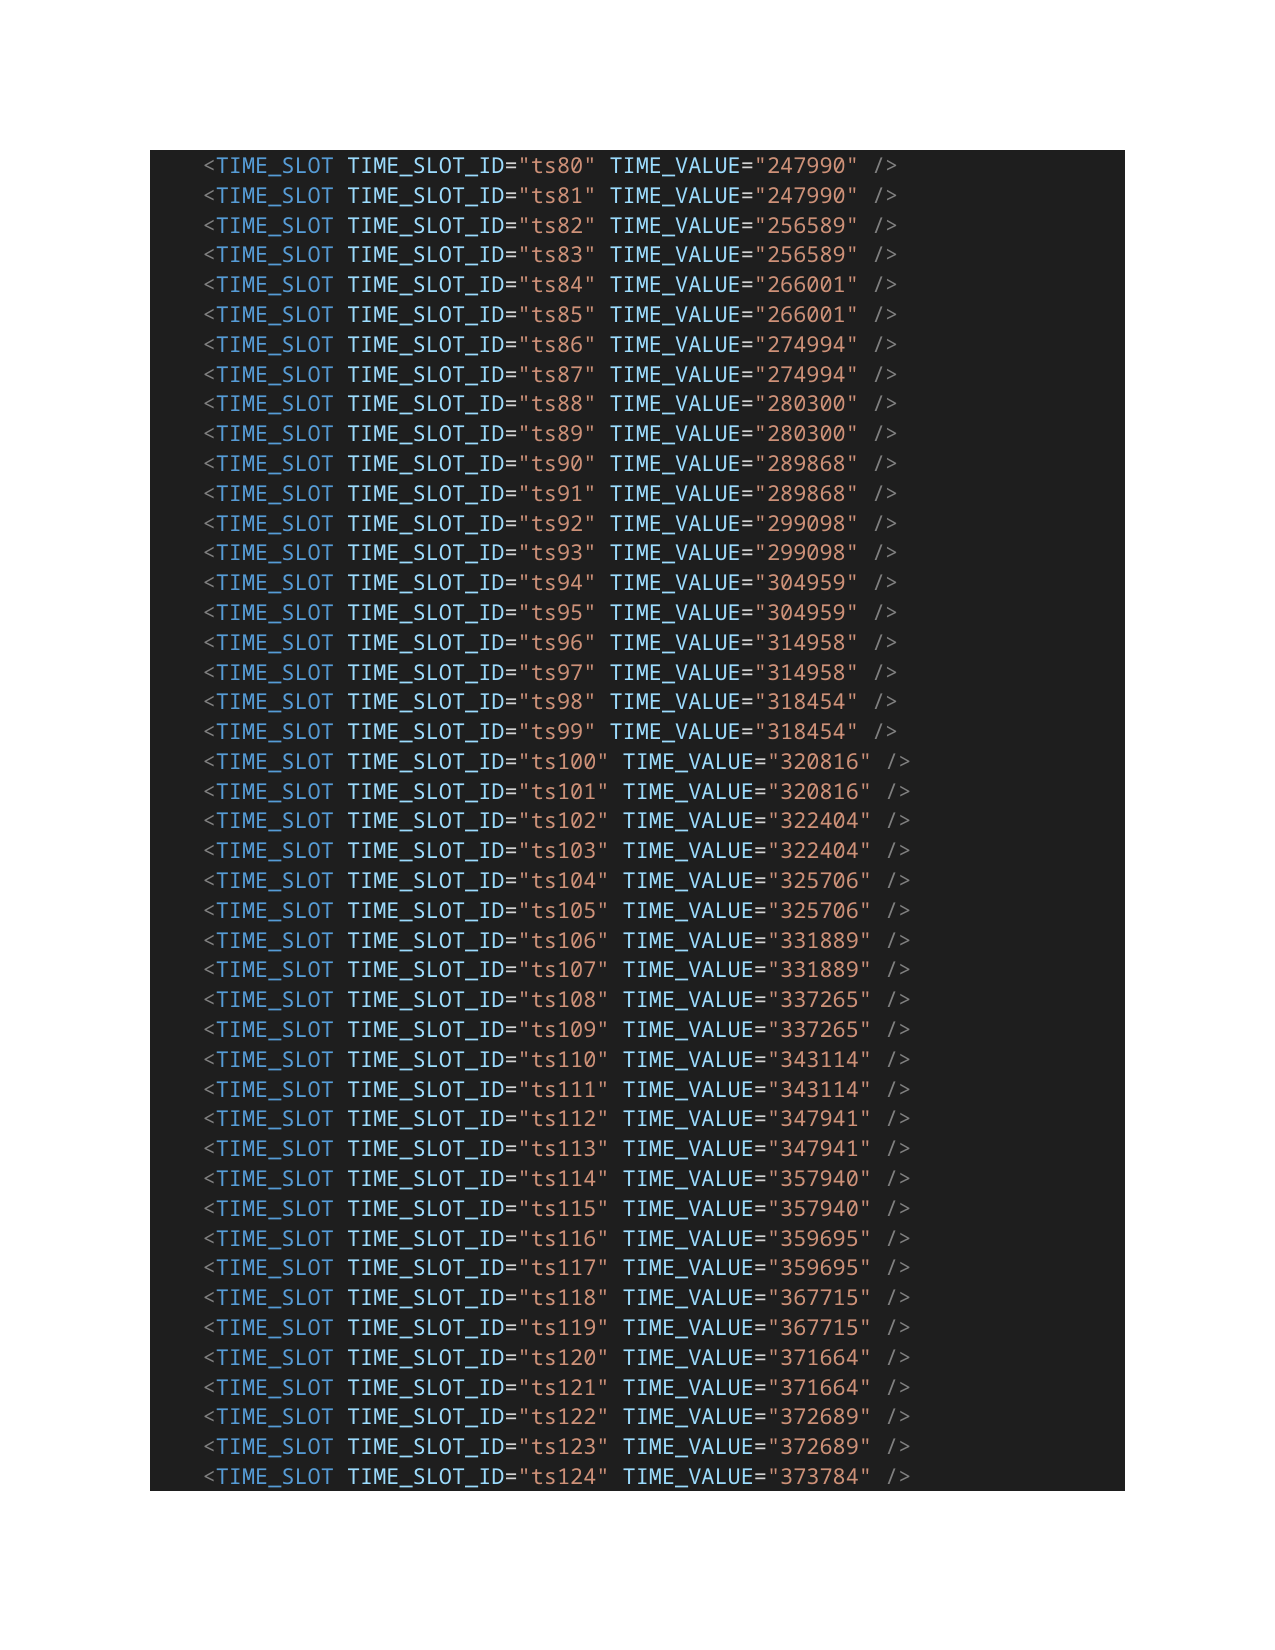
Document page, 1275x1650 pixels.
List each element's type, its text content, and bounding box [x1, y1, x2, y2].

text <TIME_SLOT TIME_SLOT_ID="ts85" TIME_VALUE="266001" /> [150, 299, 1125, 329]
text <TIME_SLOT TIME_SLOT_ID="ts104" TIME_VALUE="325706" /> [150, 865, 1125, 895]
text <TIME_SLOT TIME_SLOT_ID="ts106" TIME_VALUE="331889" /> [150, 924, 1125, 954]
text <TIME_SLOT TIME_SLOT_ID="ts119" TIME_VALUE="367715" /> [150, 1312, 1125, 1342]
text <TIME_SLOT TIME_SLOT_ID="ts123" TIME_VALUE="372689" /> [150, 1431, 1125, 1461]
text <TIME_SLOT TIME_SLOT_ID="ts107" TIME_VALUE="331889" /> [150, 954, 1125, 984]
text <TIME_SLOT TIME_SLOT_ID="ts121" TIME_VALUE="371664" /> [150, 1371, 1125, 1401]
text <TIME_SLOT TIME_SLOT_ID="ts82" TIME_VALUE="256589" /> [150, 209, 1125, 239]
text <TIME_SLOT TIME_SLOT_ID="ts92" TIME_VALUE="299098" /> [150, 507, 1125, 537]
text <TIME_SLOT TIME_SLOT_ID="ts95" TIME_VALUE="304959" /> [150, 597, 1125, 627]
text <TIME_SLOT TIME_SLOT_ID="ts124" TIME_VALUE="373784" /> [150, 1461, 1125, 1491]
text <TIME_SLOT TIME_SLOT_ID="ts112" TIME_VALUE="347941" /> [150, 1103, 1125, 1133]
text <TIME_SLOT TIME_SLOT_ID="ts115" TIME_VALUE="357940" /> [150, 1193, 1125, 1222]
text <TIME_SLOT TIME_SLOT_ID="ts99" TIME_VALUE="318454" /> [150, 716, 1125, 746]
text <TIME_SLOT TIME_SLOT_ID="ts111" TIME_VALUE="343114" /> [150, 1073, 1125, 1103]
text <TIME_SLOT TIME_SLOT_ID="ts110" TIME_VALUE="343114" /> [150, 1044, 1125, 1073]
text <TIME_SLOT TIME_SLOT_ID="ts90" TIME_VALUE="289868" /> [150, 448, 1125, 478]
text <TIME_SLOT TIME_SLOT_ID="ts84" TIME_VALUE="266001" /> [150, 269, 1125, 299]
text <TIME_SLOT TIME_SLOT_ID="ts83" TIME_VALUE="256589" /> [150, 239, 1125, 269]
text <TIME_SLOT TIME_SLOT_ID="ts80" TIME_VALUE="247990" /> [150, 150, 1125, 180]
text <TIME_SLOT TIME_SLOT_ID="ts109" TIME_VALUE="337265" /> [150, 1014, 1125, 1044]
text <TIME_SLOT TIME_SLOT_ID="ts88" TIME_VALUE="280300" /> [150, 388, 1125, 418]
text <TIME_SLOT TIME_SLOT_ID="ts87" TIME_VALUE="274994" /> [150, 358, 1125, 388]
text <TIME_SLOT TIME_SLOT_ID="ts122" TIME_VALUE="372689" /> [150, 1401, 1125, 1431]
text <TIME_SLOT TIME_SLOT_ID="ts105" TIME_VALUE="325706" /> [150, 895, 1125, 924]
text <TIME_SLOT TIME_SLOT_ID="ts120" TIME_VALUE="371664" /> [150, 1342, 1125, 1371]
text <TIME_SLOT TIME_SLOT_ID="ts81" TIME_VALUE="247990" /> [150, 180, 1125, 209]
text <TIME_SLOT TIME_SLOT_ID="ts114" TIME_VALUE="357940" /> [150, 1163, 1125, 1193]
text <TIME_SLOT TIME_SLOT_ID="ts103" TIME_VALUE="322404" /> [150, 835, 1125, 865]
text <TIME_SLOT TIME_SLOT_ID="ts91" TIME_VALUE="289868" /> [150, 478, 1125, 507]
text <TIME_SLOT TIME_SLOT_ID="ts86" TIME_VALUE="274994" /> [150, 329, 1125, 358]
text <TIME_SLOT TIME_SLOT_ID="ts93" TIME_VALUE="299098" /> [150, 537, 1125, 567]
text <TIME_SLOT TIME_SLOT_ID="ts94" TIME_VALUE="304959" /> [150, 567, 1125, 597]
text <TIME_SLOT TIME_SLOT_ID="ts100" TIME_VALUE="320816" /> [150, 746, 1125, 776]
text <TIME_SLOT TIME_SLOT_ID="ts118" TIME_VALUE="367715" /> [150, 1282, 1125, 1312]
text <TIME_SLOT TIME_SLOT_ID="ts116" TIME_VALUE="359695" /> [150, 1222, 1125, 1252]
text <TIME_SLOT TIME_SLOT_ID="ts89" TIME_VALUE="280300" /> [150, 418, 1125, 448]
text <TIME_SLOT TIME_SLOT_ID="ts113" TIME_VALUE="347941" /> [150, 1133, 1125, 1163]
text <TIME_SLOT TIME_SLOT_ID="ts108" TIME_VALUE="337265" /> [150, 984, 1125, 1014]
text <TIME_SLOT TIME_SLOT_ID="ts97" TIME_VALUE="314958" /> [150, 656, 1125, 686]
text <TIME_SLOT TIME_SLOT_ID="ts98" TIME_VALUE="318454" /> [150, 686, 1125, 716]
text <TIME_SLOT TIME_SLOT_ID="ts96" TIME_VALUE="314958" /> [150, 627, 1125, 656]
text <TIME_SLOT TIME_SLOT_ID="ts117" TIME_VALUE="359695" /> [150, 1252, 1125, 1282]
text <TIME_SLOT TIME_SLOT_ID="ts102" TIME_VALUE="322404" /> [150, 805, 1125, 835]
text <TIME_SLOT TIME_SLOT_ID="ts101" TIME_VALUE="320816" /> [150, 776, 1125, 805]
